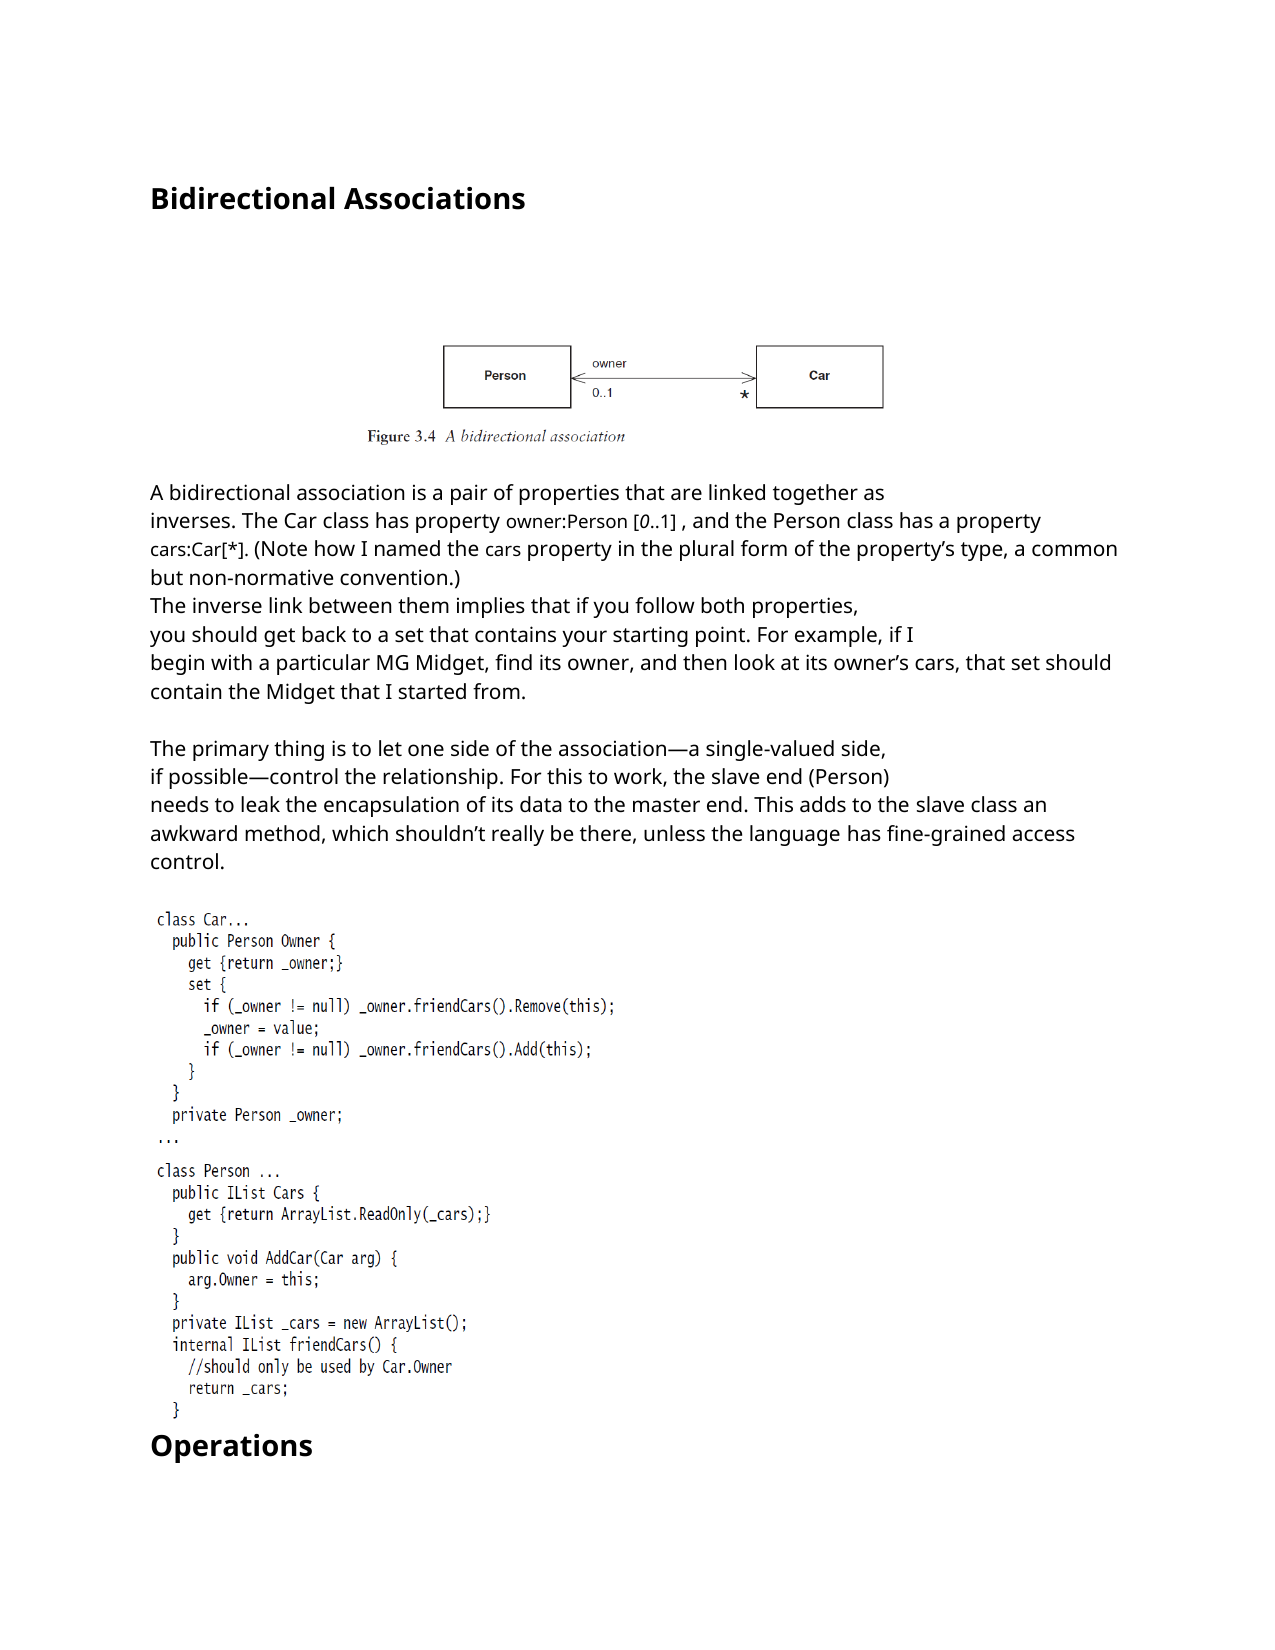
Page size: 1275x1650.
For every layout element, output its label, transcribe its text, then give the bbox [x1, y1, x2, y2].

text The primary thing is to let one side of the association—a single-valued side, [150, 734, 1125, 762]
picture [362, 337, 913, 450]
text begin with a particular MG Midget, find its owner, and then look at its owner’s cars, that set should contain the Midget that I started from. [150, 648, 1125, 705]
text needs to leak the encapsulation of its data to the master end. This adds to the slave class an awkward method, which shouldn’t really be there, unless the language has fine-grained access control. [150, 791, 1125, 876]
text inverses. The Car class has property owner:Person [0..1] , and the Person class has a property cars:Car[*]. (Note how I named the cars property in the plural form of the property’s type, a common but non-normative convention.) [150, 506, 1125, 591]
picture [150, 904, 631, 1426]
text you should get back to a set that contains your starting point. For example, if I [150, 620, 1125, 648]
text The inverse link between them implies that if you follow both properties, [150, 591, 1125, 620]
text Bidirectional Associations [150, 178, 1125, 218]
text A bidirectional association is a pair of properties that are linked together as [150, 478, 1125, 506]
text if possible—control the relationship. For this to work, the slave end (Person) [150, 762, 1125, 791]
text Operations [150, 1425, 1125, 1465]
